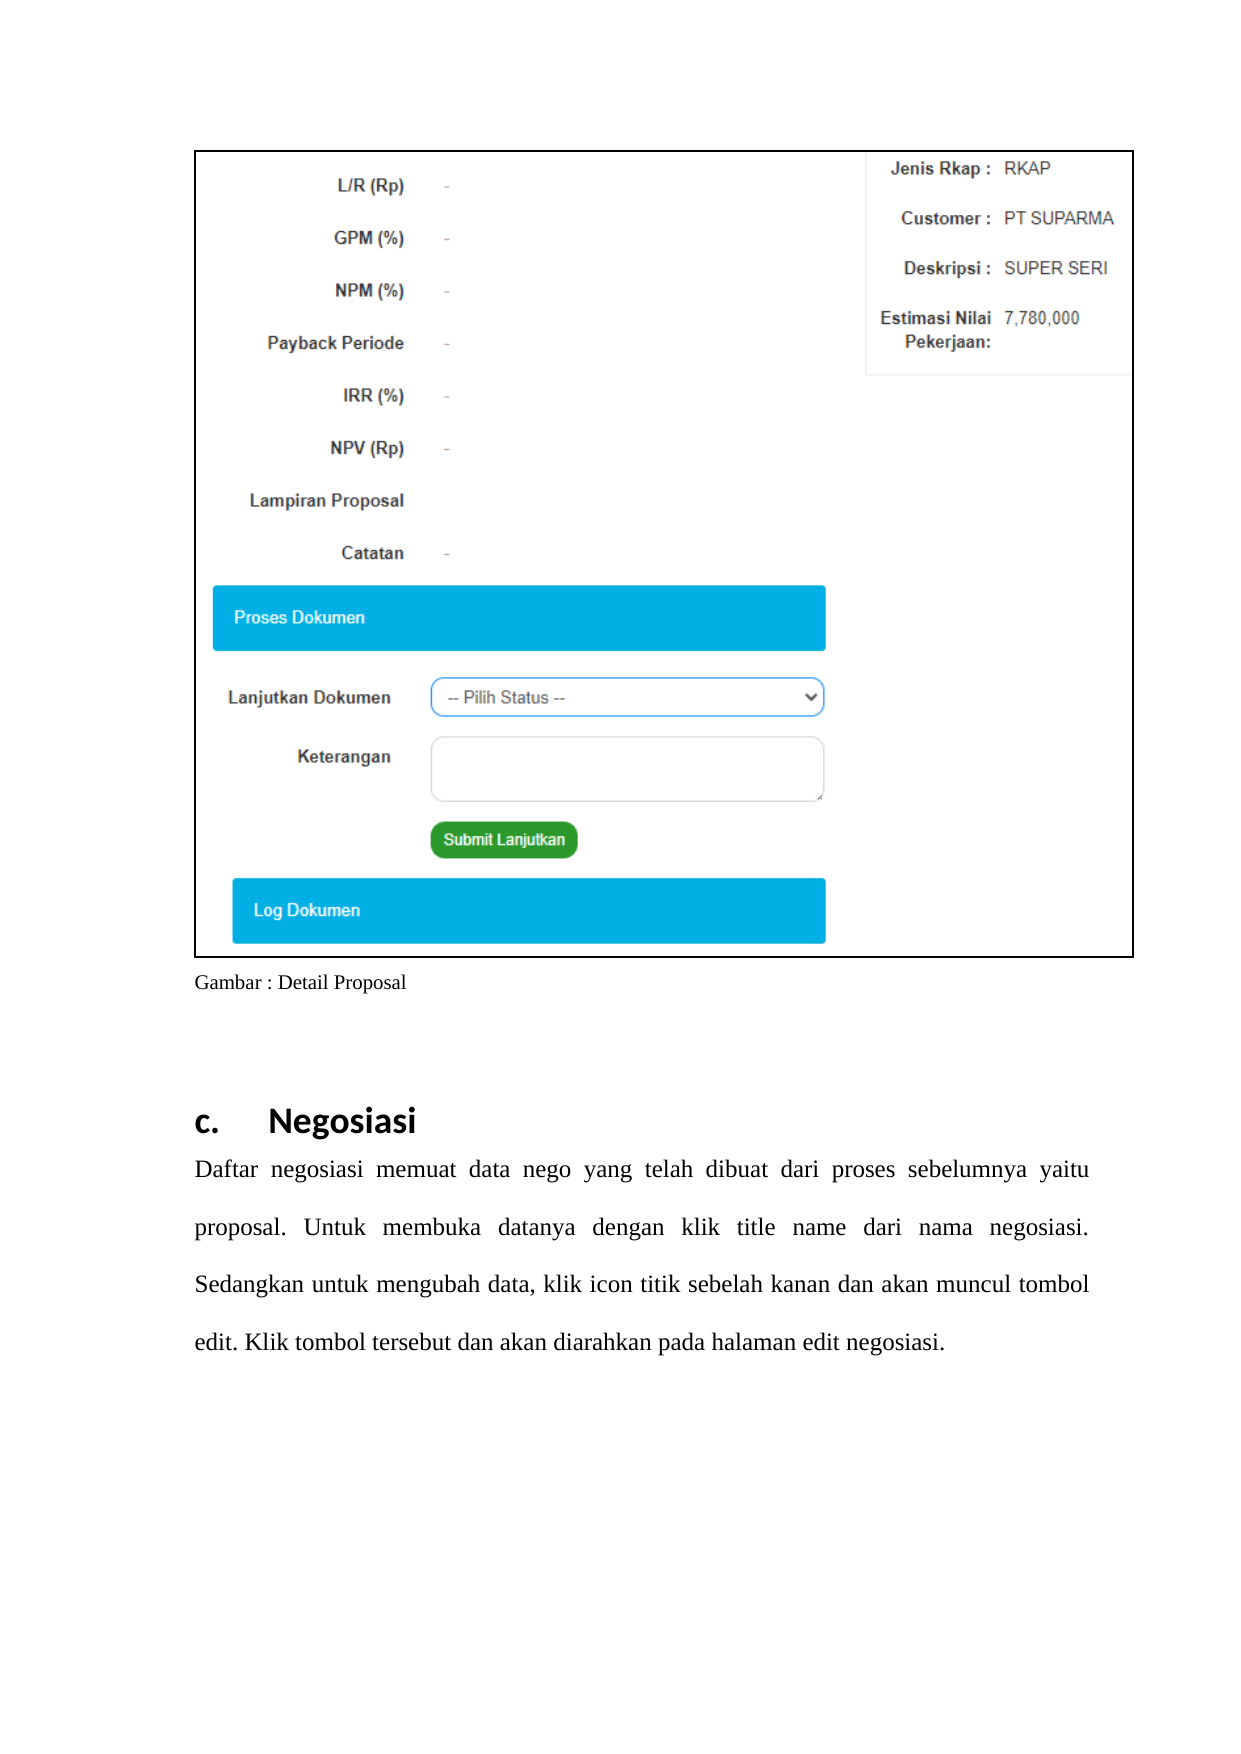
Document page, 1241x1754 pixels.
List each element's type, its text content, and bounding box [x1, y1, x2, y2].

text Daftar negosiasi memuat data nego yang telah dibuat dari proses sebelumnya yaitu proposal. Untuk membuka datanya dengan klik title name dari nama negosiasi. Sedangkan untuk mengubah data, klik icon titik sebelah kanan dan akan muncul tombol edit. Klik tombol tersebut dan akan diarahkan pada halaman edit negosiasi. [194, 1154, 1090, 1356]
text Gambar : Detail Proposal [194, 958, 1090, 994]
subtitle Negosiasi [194, 1097, 1090, 1142]
picture [196, 152, 1132, 956]
